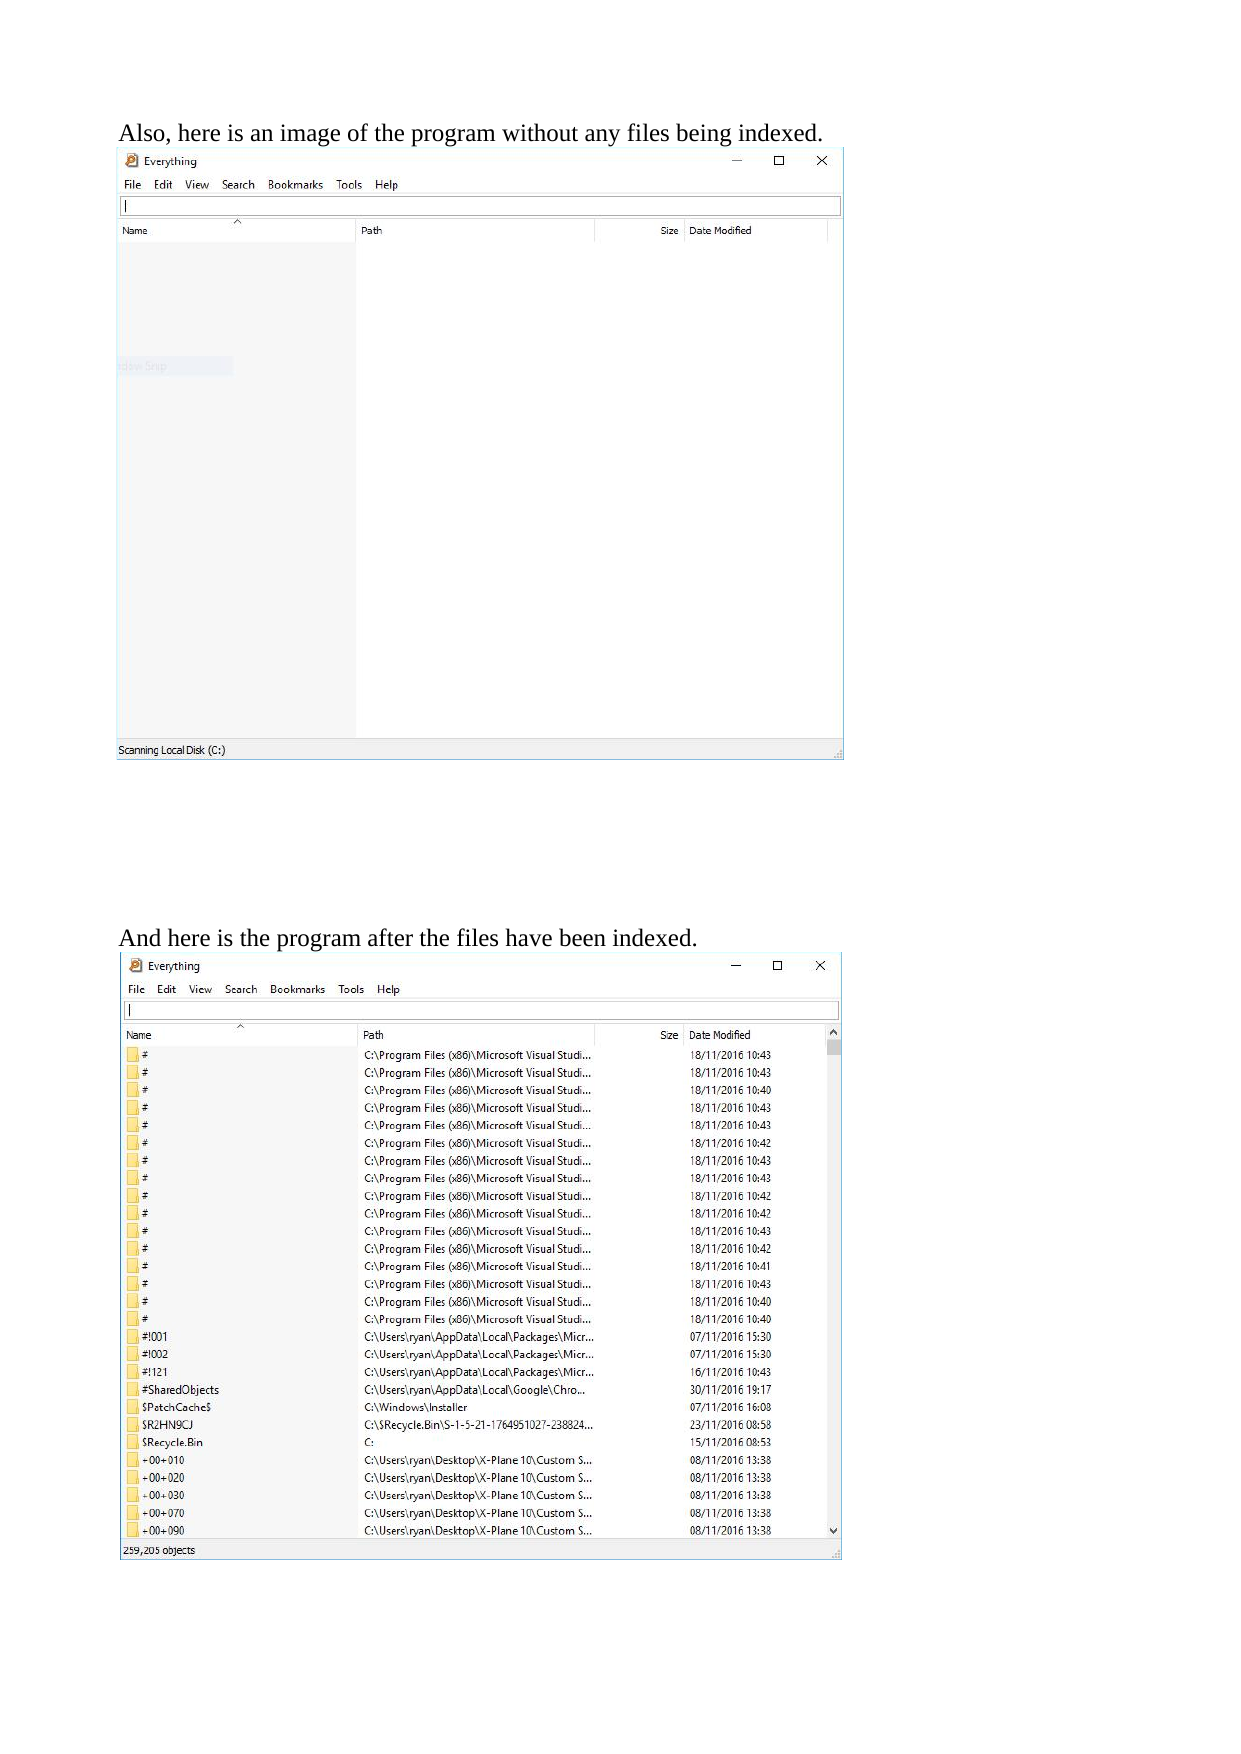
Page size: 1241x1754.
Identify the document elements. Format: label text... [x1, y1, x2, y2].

picture [116, 147, 844, 760]
text And here is the program after the files have been indexed. [118, 923, 1122, 952]
picture [120, 952, 842, 1560]
text Also, here is an image of the program without any files being indexed. [118, 118, 1122, 147]
